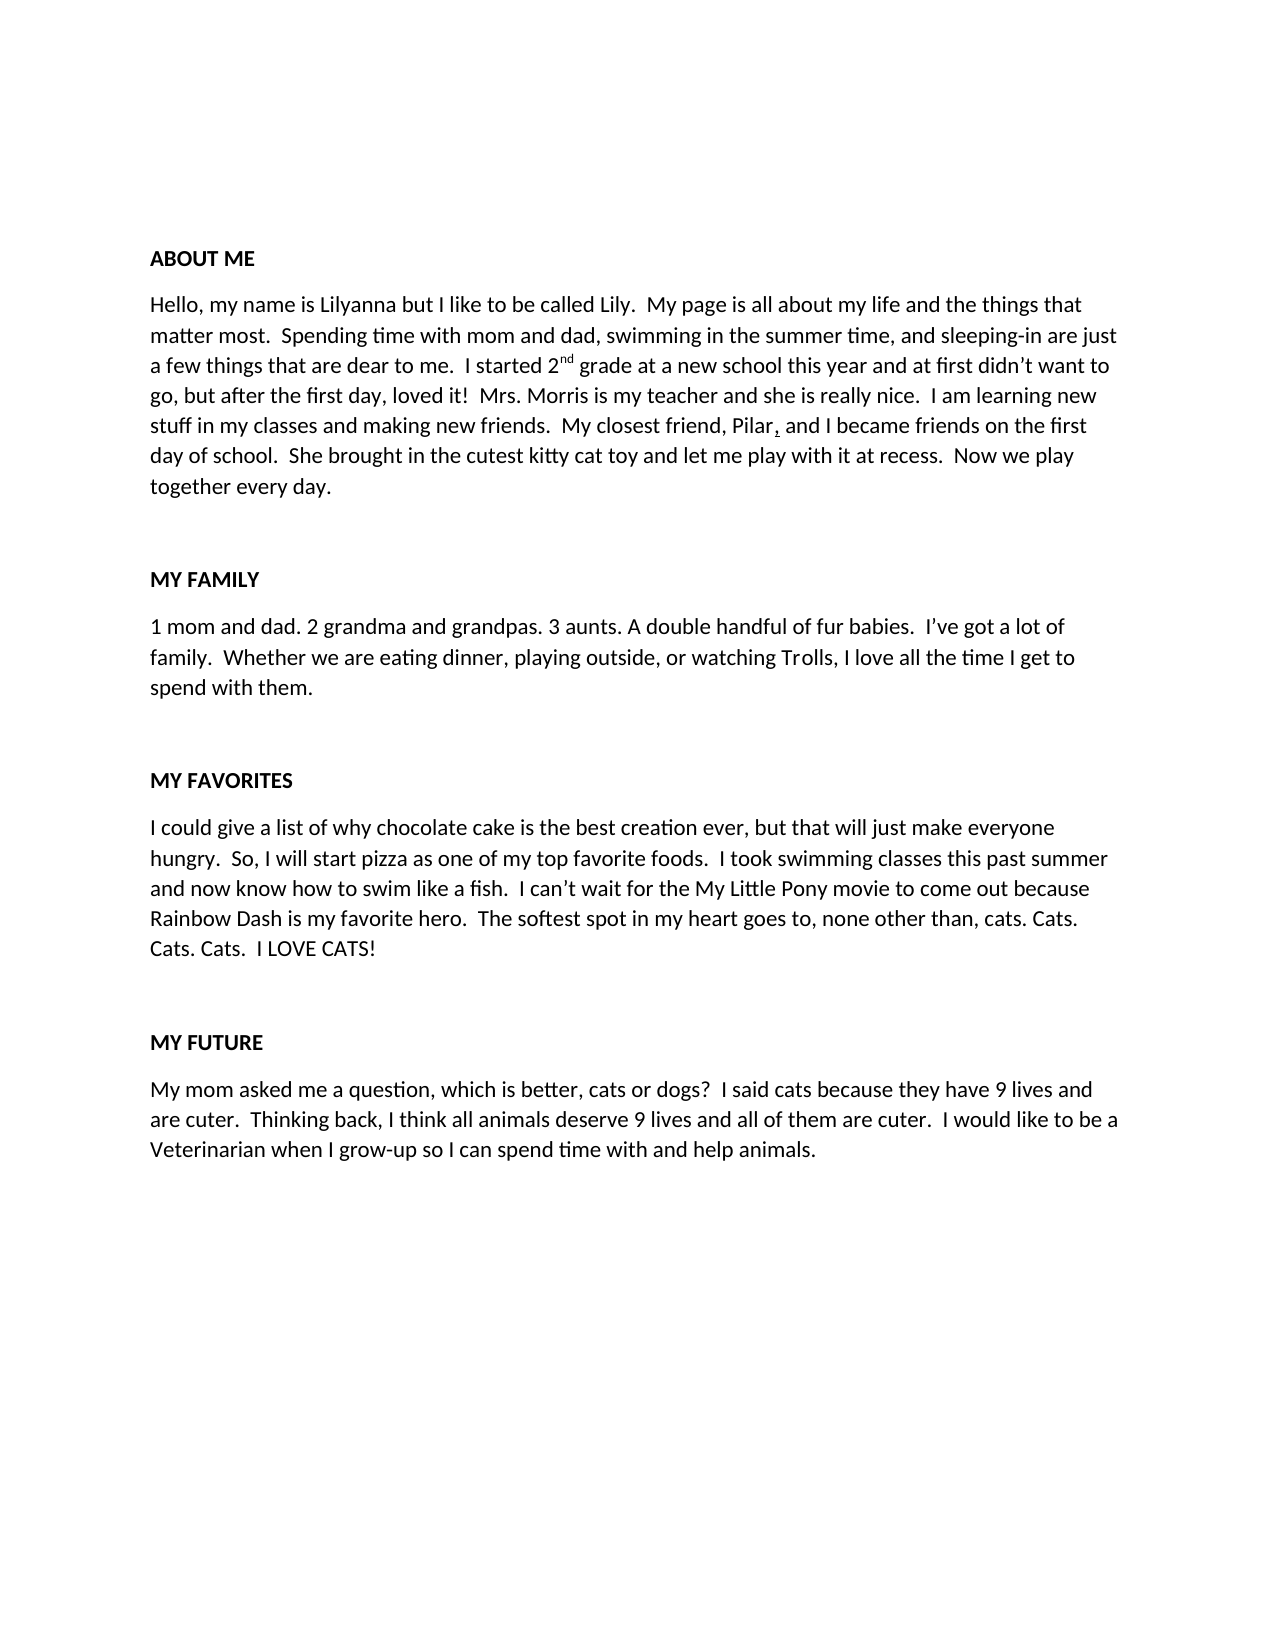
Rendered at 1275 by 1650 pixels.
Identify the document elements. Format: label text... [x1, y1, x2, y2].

text 1 mom and dad. 2 grandma and grandpas. 3 aunts. A double handful of fur babies. I’ve got a lot of family. Whether we are eating dinner, playing outside, or watching Trolls, I love all the time I get to spend with them. [150, 612, 1125, 701]
text My mom asked me a question, which is better, cats or dogs? I said cats because they have 9 lives and are cuter. Thinking back, I think all animals deserve 9 lives and all of them are cuter. I would like to be a Veterinarian when I grow-up so I can spend time with and help animals. [150, 1075, 1125, 1163]
text MY FAMILY [150, 566, 1125, 594]
text Hello, my name is Lilyanna but I like to be called Lily. My page is all about my life and the things that matter most. Spending time with mom and dad, swimming in the summer time, and sleeping-in are just a few things that are dear to me. I started 2nd grade at a new school this year and at first didn’t want to go, but after the first day, loved it! Mrs. Morris is my teacher and she is really nice. I am learning new stuff in my classes and making new friends. My closest friend, Pilar, and I became friends on the first day of school. She brought in the cutest kitty cat toy and let me play with it at recess. Now we play together every day. [150, 291, 1125, 500]
text I could give a list of why chocolate cake is the best creation ever, but that will just make everyone hungry. So, I will start pizza as one of my top favorite foods. I took swimming classes this past summer and now know how to swim like a fish. I can’t wait for the My Little Pony movie to come out because Rainbow Dash is my favorite hero. The softest spot in my heart goes to, none other than, cats. Cats. Cats. Cats. I LOVE CATS! [150, 813, 1125, 962]
text MY FAVORITES [150, 767, 1125, 795]
text MY FUTURE [150, 1028, 1125, 1056]
text ABOUT ME [150, 244, 1125, 272]
